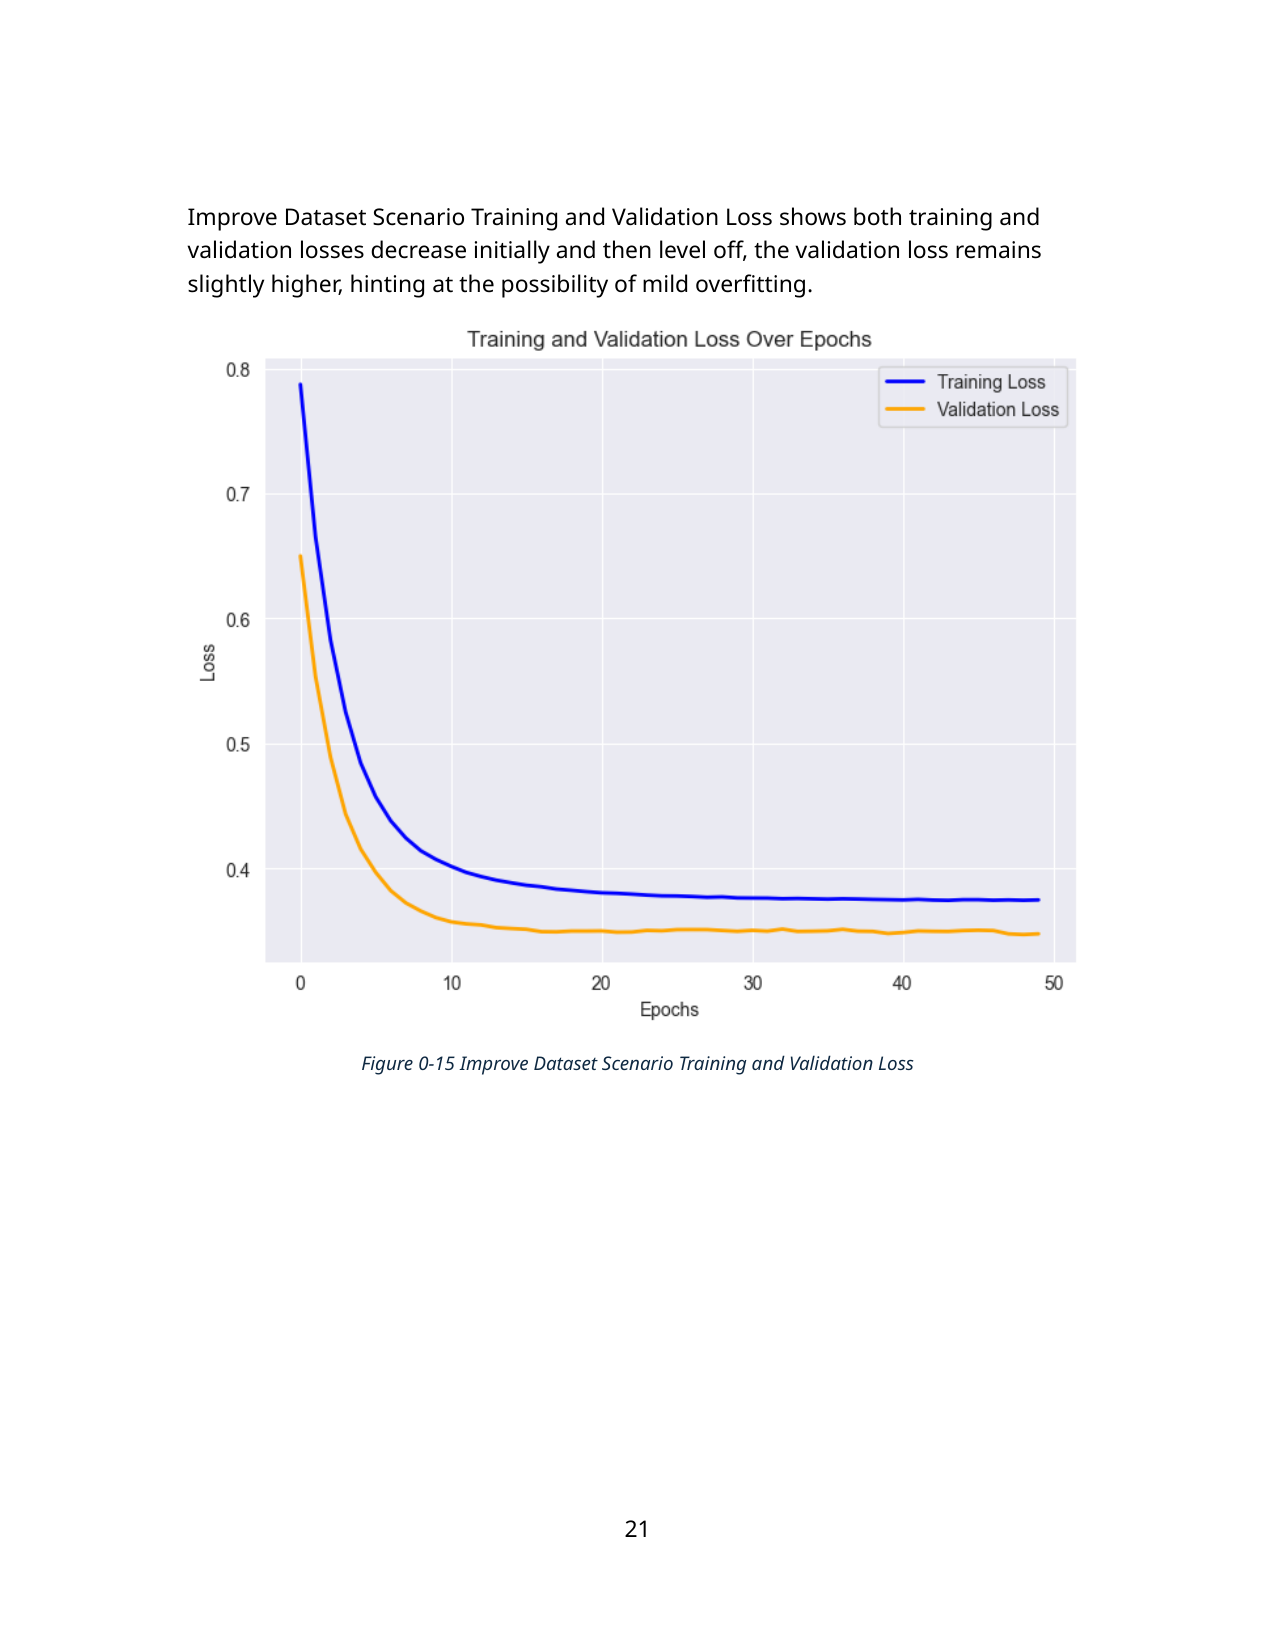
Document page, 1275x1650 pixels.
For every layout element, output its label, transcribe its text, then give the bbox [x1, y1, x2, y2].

text Improve Dataset Scenario Training and Validation Loss shows both training and validation losses decrease initially and then level off, the validation loss remains slightly higher, hinting at the possibility of mild overfitting. [187, 200, 1087, 299]
picture [187, 318, 1088, 1032]
